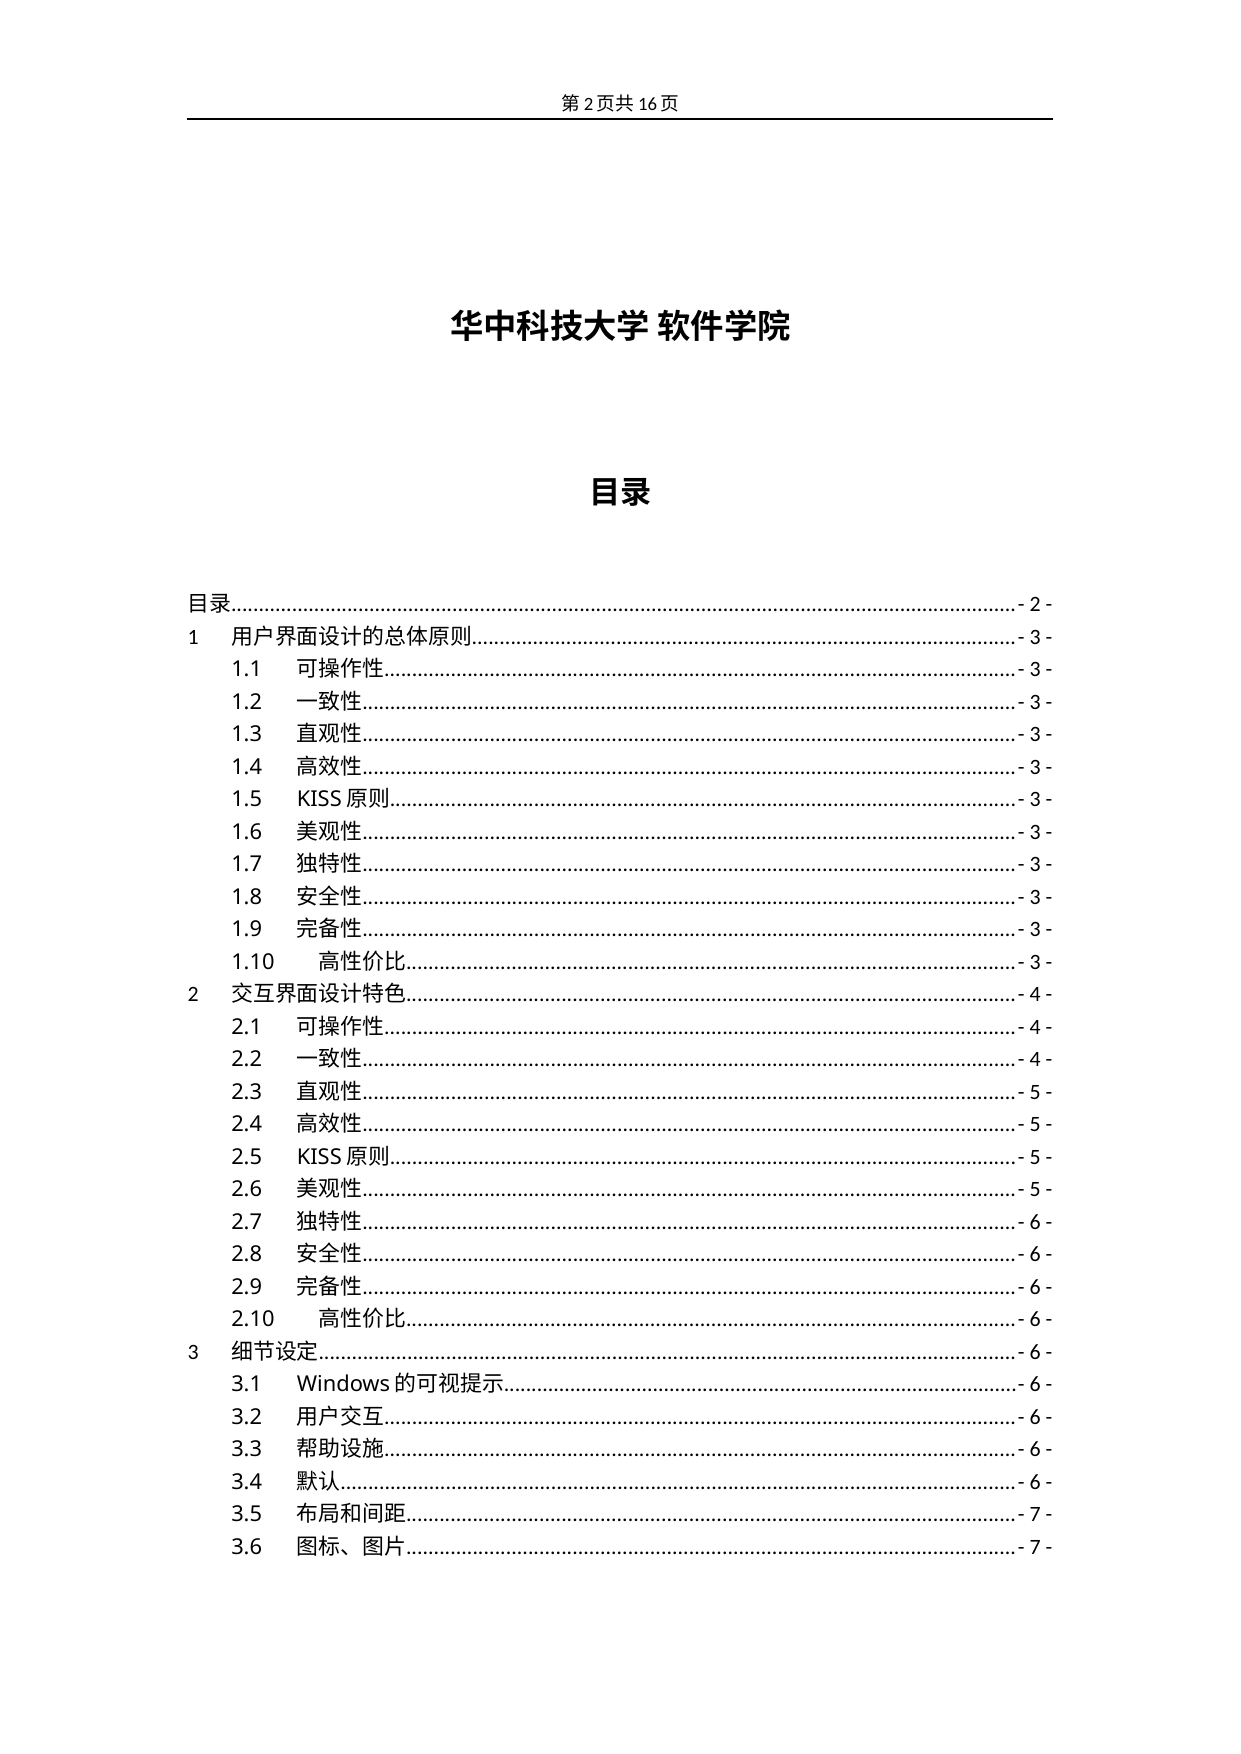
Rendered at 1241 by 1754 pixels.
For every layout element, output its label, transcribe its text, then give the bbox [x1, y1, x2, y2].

text 华中科技大学 软件学院 [187, 292, 1053, 357]
text 3.1 Windows的可视提示 - 6 - [231, 1366, 1053, 1398]
text 2.1 可操作性 - 4 - [231, 1008, 1053, 1041]
text 2.5 KISS原则 - 5 - [231, 1138, 1053, 1171]
text 1.6 美观性 - 3 - [231, 813, 1053, 846]
text 2 交互界面设计特色 - 4 - [187, 976, 1053, 1008]
text 1.4 高效性 - 3 - [231, 748, 1053, 781]
text 1 用户界面设计的总体原则 - 3 - [187, 618, 1053, 651]
text 1.9 完备性 - 3 - [231, 911, 1053, 943]
text 1.10 高性价比 - 3 - [231, 943, 1053, 976]
text 1.8 安全性 - 3 - [231, 878, 1053, 911]
text 1.1 可操作性 - 3 - [231, 651, 1053, 683]
text 1.5 KISS原则 - 3 - [231, 781, 1053, 813]
text 目录 - 2 - [187, 586, 1053, 618]
text 3.5 布局和间距 - 7 - [231, 1496, 1053, 1528]
text 3.6 图标、图片 - 7 - [231, 1528, 1053, 1561]
text 3.2 用户交互 - 6 - [231, 1398, 1053, 1431]
text 1.7 独特性 - 3 - [231, 846, 1053, 878]
text 2.10 高性价比 - 6 - [231, 1301, 1053, 1333]
text 2.7 独特性 - 6 - [231, 1203, 1053, 1236]
subtitle 目录 [187, 457, 1053, 522]
text 3.3 帮助设施 - 6 - [231, 1431, 1053, 1463]
text 2.2 一致性 - 4 - [231, 1041, 1053, 1073]
text 1.3 直观性 - 3 - [231, 716, 1053, 748]
text 3 细节设定 - 6 - [187, 1333, 1053, 1366]
text 2.9 完备性 - 6 - [231, 1268, 1053, 1301]
text 2.4 高效性 - 5 - [231, 1106, 1053, 1138]
text 3.4 默认 - 6 - [231, 1463, 1053, 1496]
text 1.2 一致性 - 3 - [231, 683, 1053, 716]
text 2.3 直观性 - 5 - [231, 1073, 1053, 1106]
text 2.6 美观性 - 5 - [231, 1171, 1053, 1203]
text 2.8 安全性 - 6 - [231, 1236, 1053, 1268]
